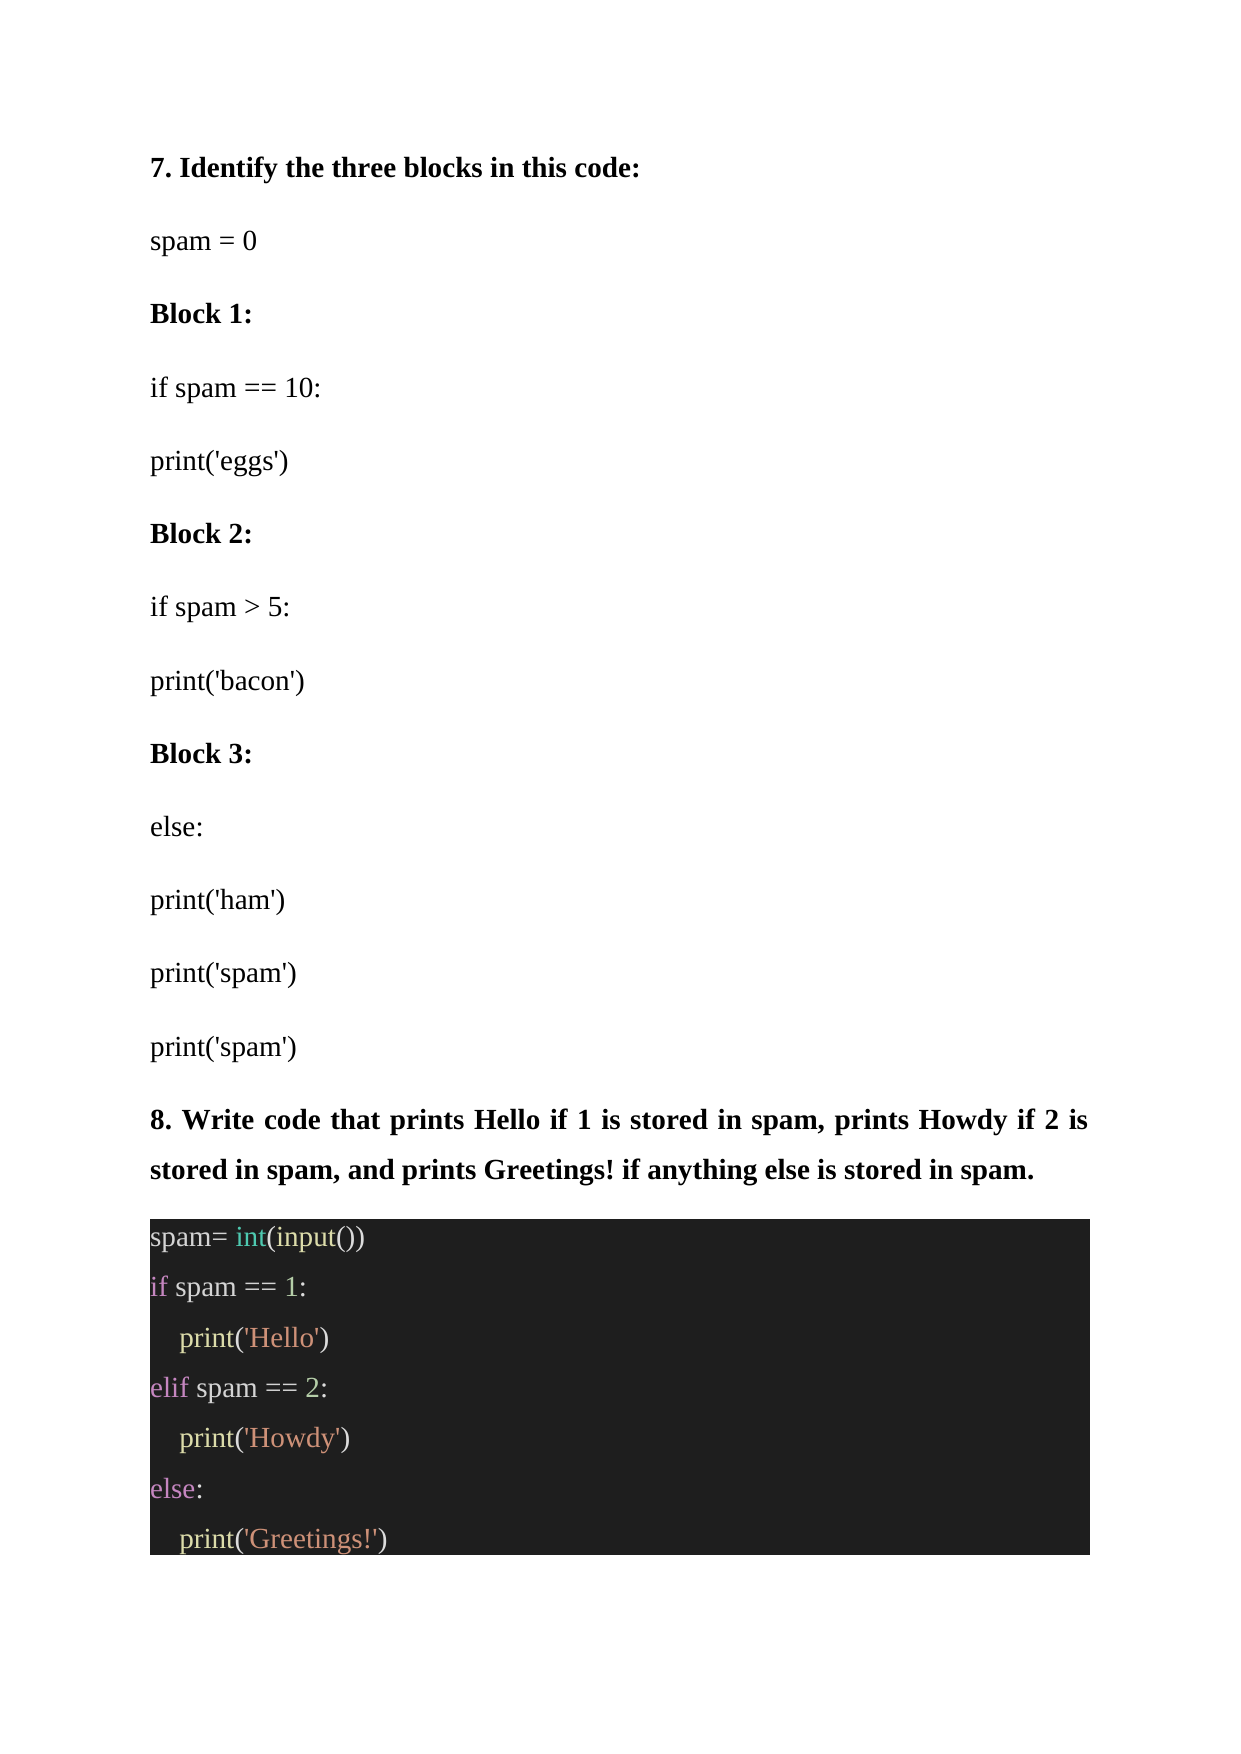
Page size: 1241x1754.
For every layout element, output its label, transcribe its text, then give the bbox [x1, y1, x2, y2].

text Block 2: [150, 516, 1090, 550]
text print('eggs') [150, 443, 1090, 476]
text print('spam') [150, 956, 1090, 989]
text spam = 0 [150, 223, 1090, 257]
text 8. Write code that prints Hello if 1 is stored in spam, prints Howdy if 2 is stored in spam, and prints Greetings! if anything else is stored in spam. [150, 1102, 1090, 1186]
text else: [150, 809, 1090, 843]
text print('Hello') [150, 1320, 1090, 1353]
text if spam == 1: [150, 1269, 1090, 1303]
text print('Howdy') [150, 1421, 1090, 1454]
text 7. Identify the three blocks in this code: [150, 150, 1090, 183]
text print('bacon') [150, 663, 1090, 696]
text Block 3: [150, 736, 1090, 769]
text if spam > 5: [150, 589, 1090, 623]
text elif spam == 2: [150, 1370, 1090, 1404]
text if spam == 10: [150, 370, 1090, 403]
text Block 1: [150, 296, 1090, 330]
text else: [150, 1471, 1090, 1504]
text print('Greetings!') [150, 1521, 1090, 1555]
text print('spam') [150, 1029, 1090, 1062]
text print('ham') [150, 882, 1090, 916]
text spam= int(input()) [150, 1219, 1090, 1253]
